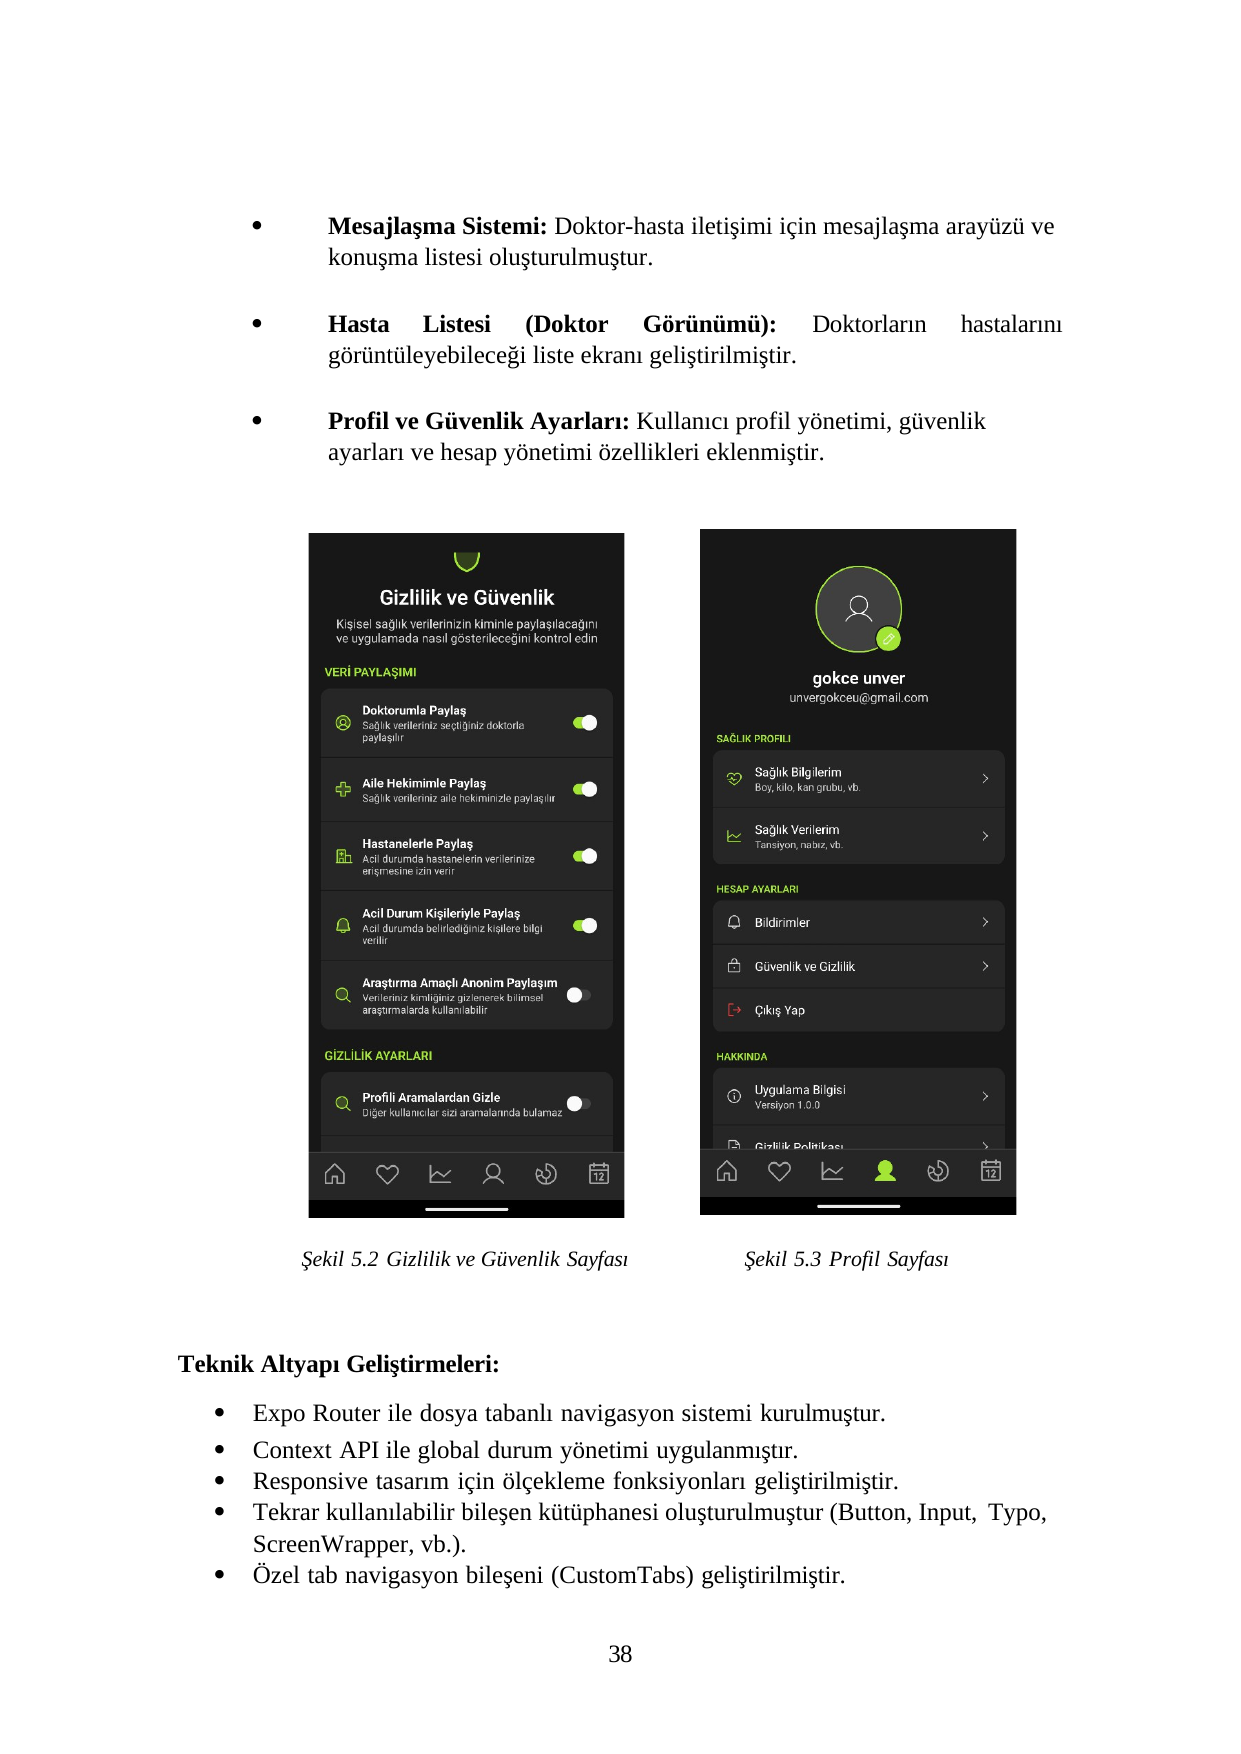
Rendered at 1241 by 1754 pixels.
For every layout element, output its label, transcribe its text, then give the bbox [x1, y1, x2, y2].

picture [308, 533, 625, 1218]
text Teknik Altyapı Geliştirmeleri: [178, 1349, 1078, 1378]
list Özel tab navigasyon bileşeni (CustomTabs) geliştirilmiştir. [215, 1561, 1078, 1590]
list Tekrar kullanılabilir bileşen kütüphanesi oluşturulmuştur (Button, Input, Typo, ScreenWrapper, vb.). [215, 1497, 1063, 1557]
list Hasta Listesi (Doktor Görünümü): Doktorların hastalarını görüntüleyebileceği liste ekranı geliştirilmiştir. [253, 309, 1064, 369]
picture [700, 529, 1017, 1215]
list Expo Router ile dosya tabanlı navigasyon sistemi kurulmuştur. [215, 1398, 1078, 1426]
text Şekil 5.2 Gizlilik ve Güvenlik Sayfası Şekil 5.3 Profil Sayfası [165, 1246, 1078, 1271]
list Context API ile global durum yönetimi uygulanmıştır. [215, 1436, 1078, 1464]
list Mesajlaşma Sistemi: Doktor-hasta iletişimi için mesajlaşma arayüzü ve konuşma listesi oluşturulmuştur. [253, 211, 1064, 271]
list Responsive tasarım için ölçekleme fonksiyonları geliştirilmiştir. [215, 1466, 1078, 1495]
list Profil ve Güvenlik Ayarları: Kullanıcı profil yönetimi, güvenlik ayarları ve hesap yönetimi özellikleri eklenmiştir. [253, 406, 1064, 466]
